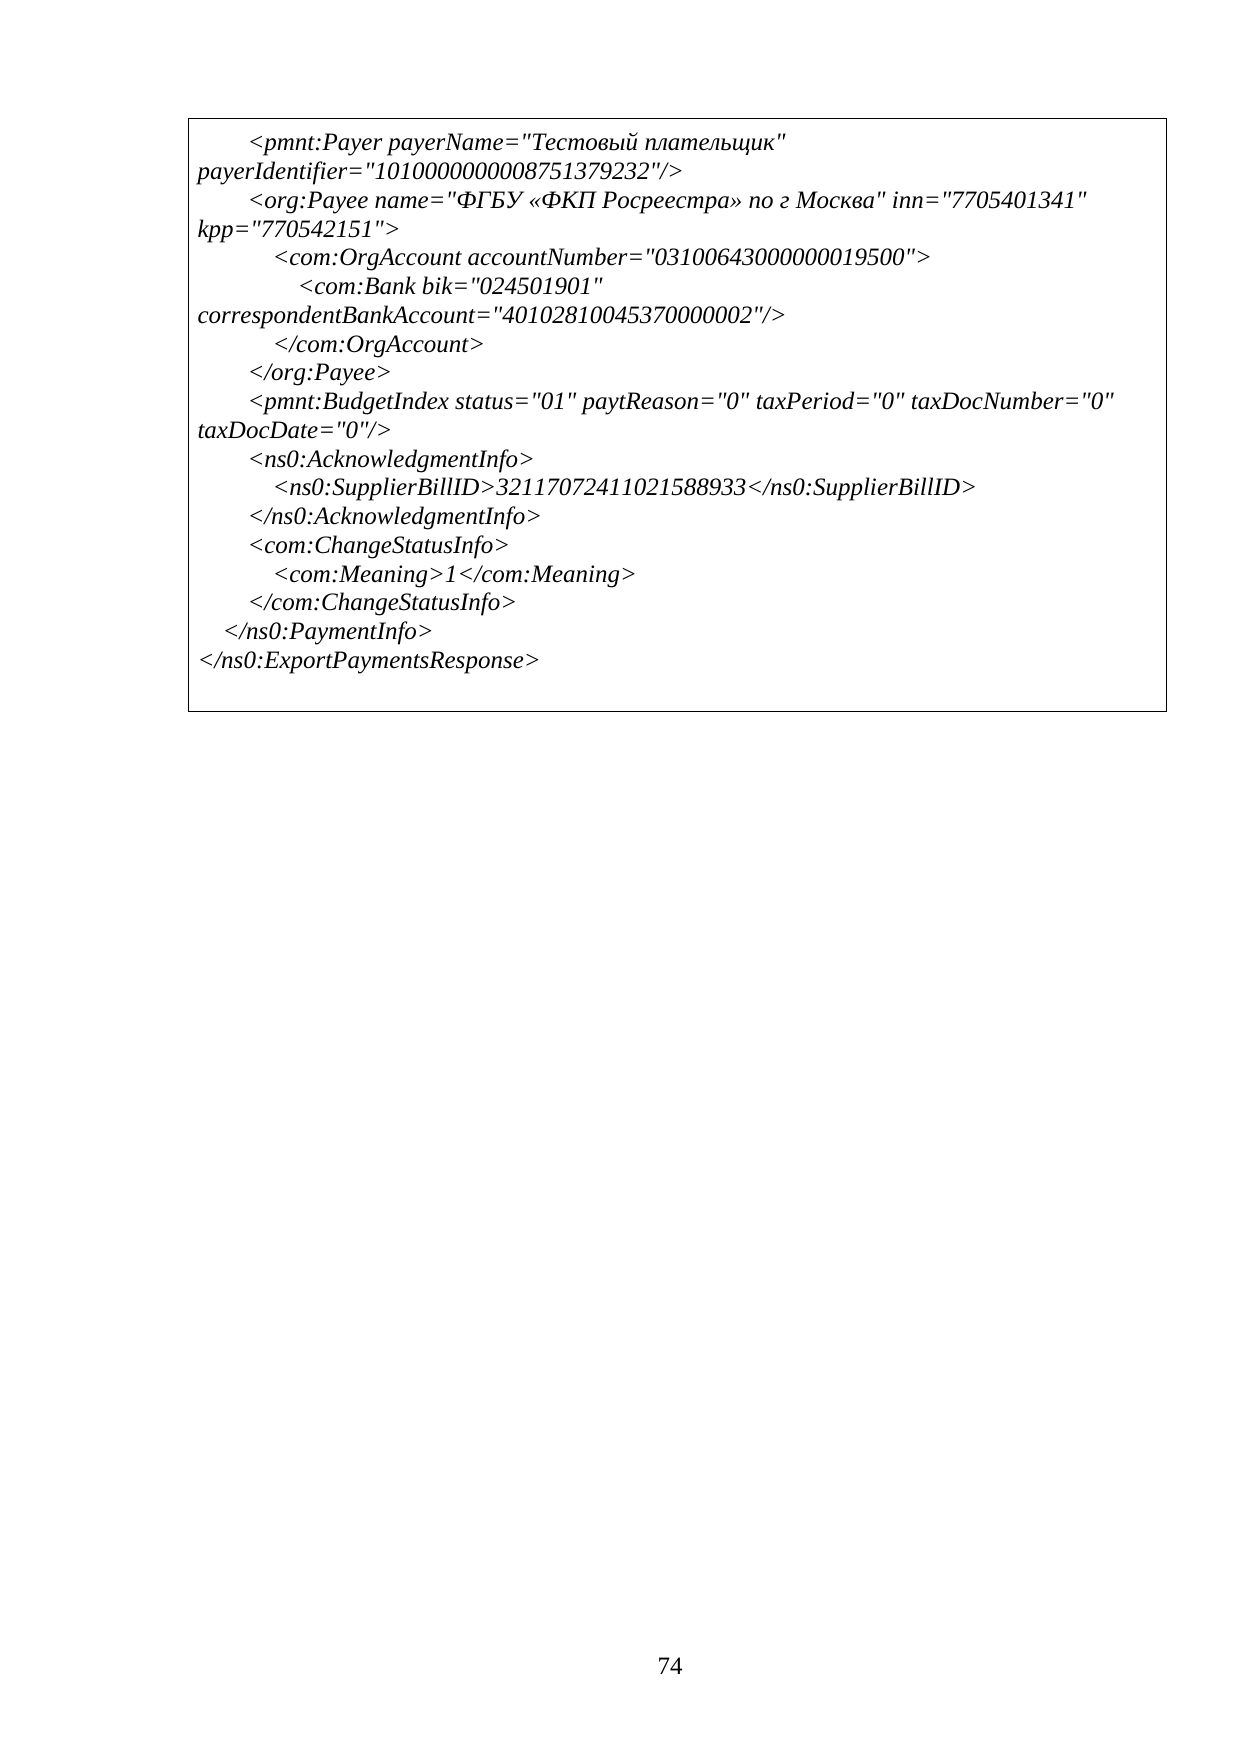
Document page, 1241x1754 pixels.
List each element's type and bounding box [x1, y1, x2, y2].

table_header [189, 119, 1166, 711]
